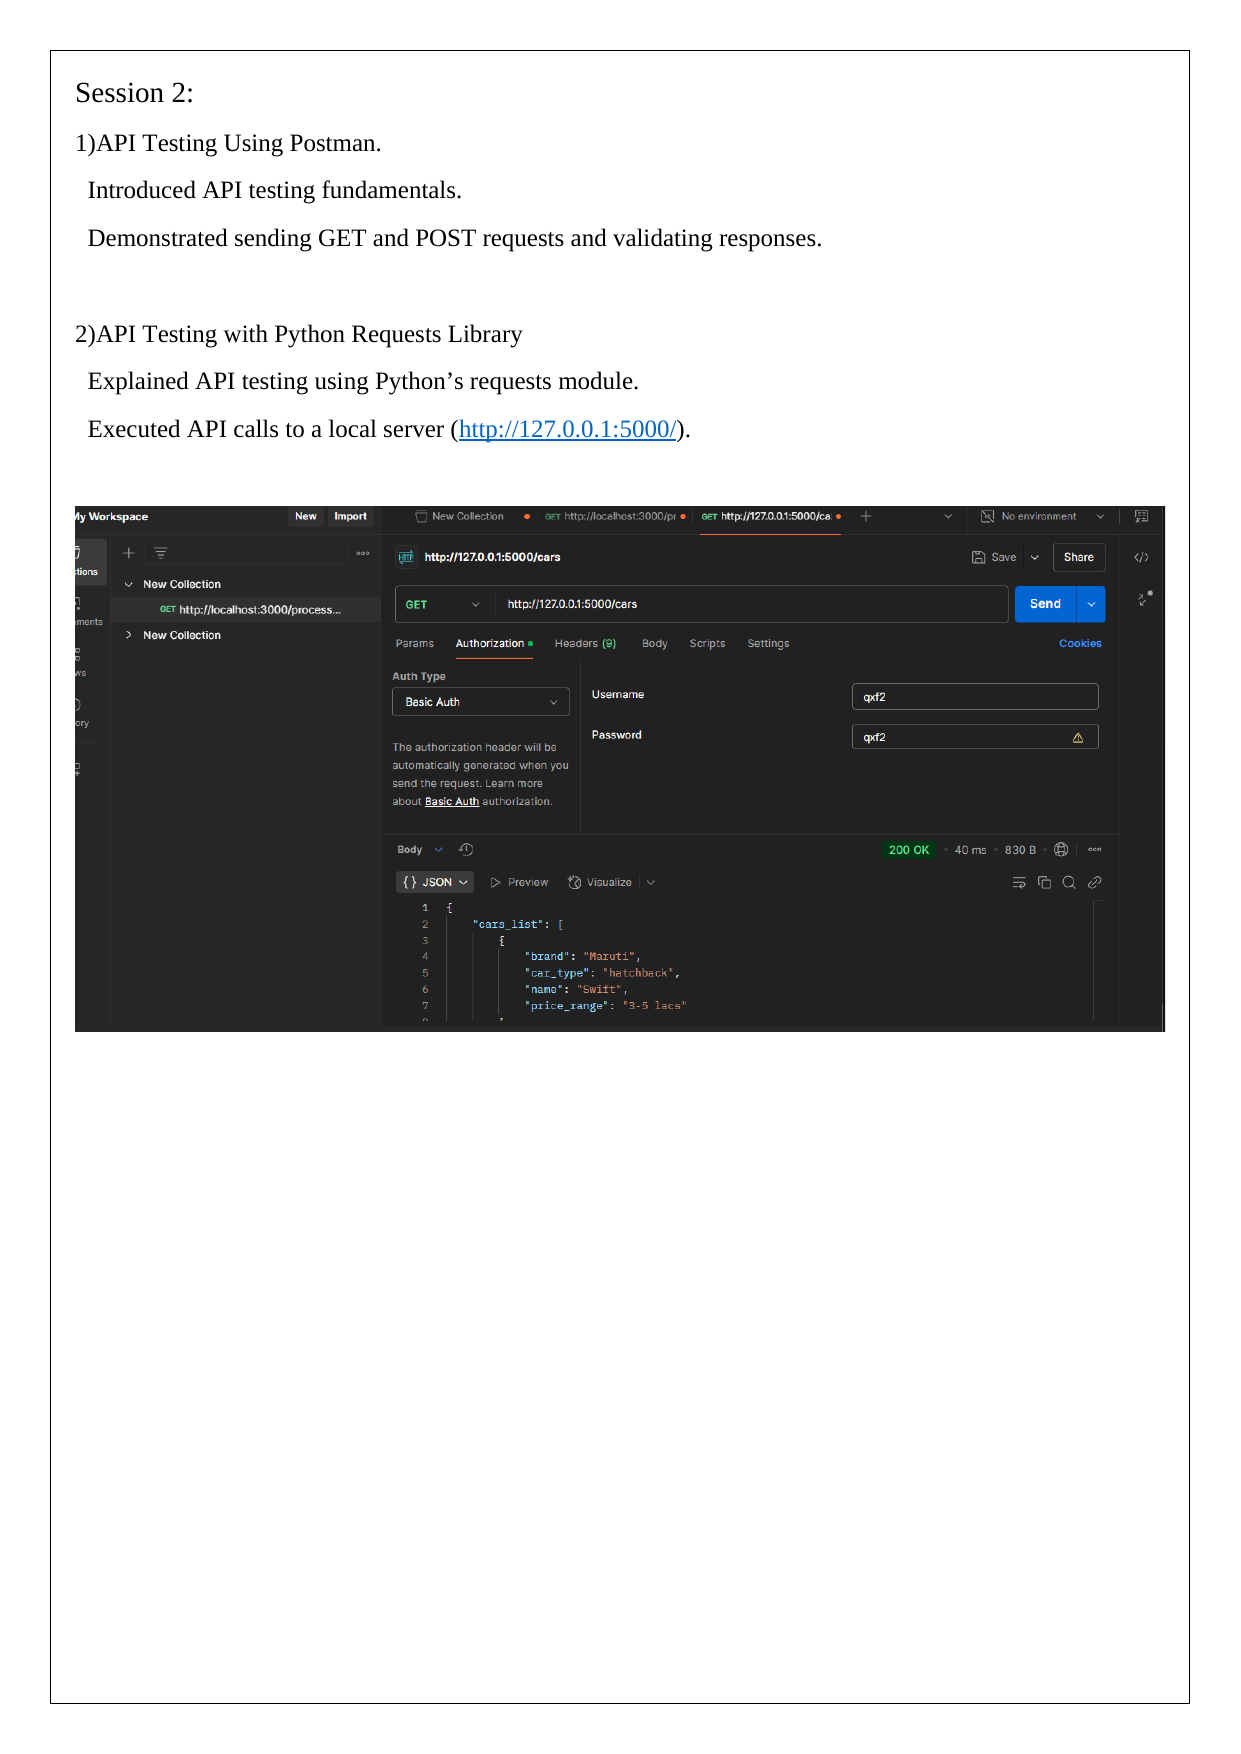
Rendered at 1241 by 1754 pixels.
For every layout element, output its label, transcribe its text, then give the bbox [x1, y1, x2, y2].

picture [75, 506, 1166, 1032]
text Demonstrated sending GET and POST requests and validating responses. [75, 223, 1165, 252]
text 1)API Testing Using Postman. [75, 128, 1165, 157]
text Introduced API testing fundamentals. [75, 176, 1165, 204]
text Explained API testing using Python’s requests module. [75, 366, 1165, 395]
text 2)API Testing with Python Requests Library [75, 319, 1165, 347]
text Session 2: [75, 75, 1165, 108]
text Executed API calls to a local server (http://127.0.0.1:5000/). [75, 414, 1165, 443]
